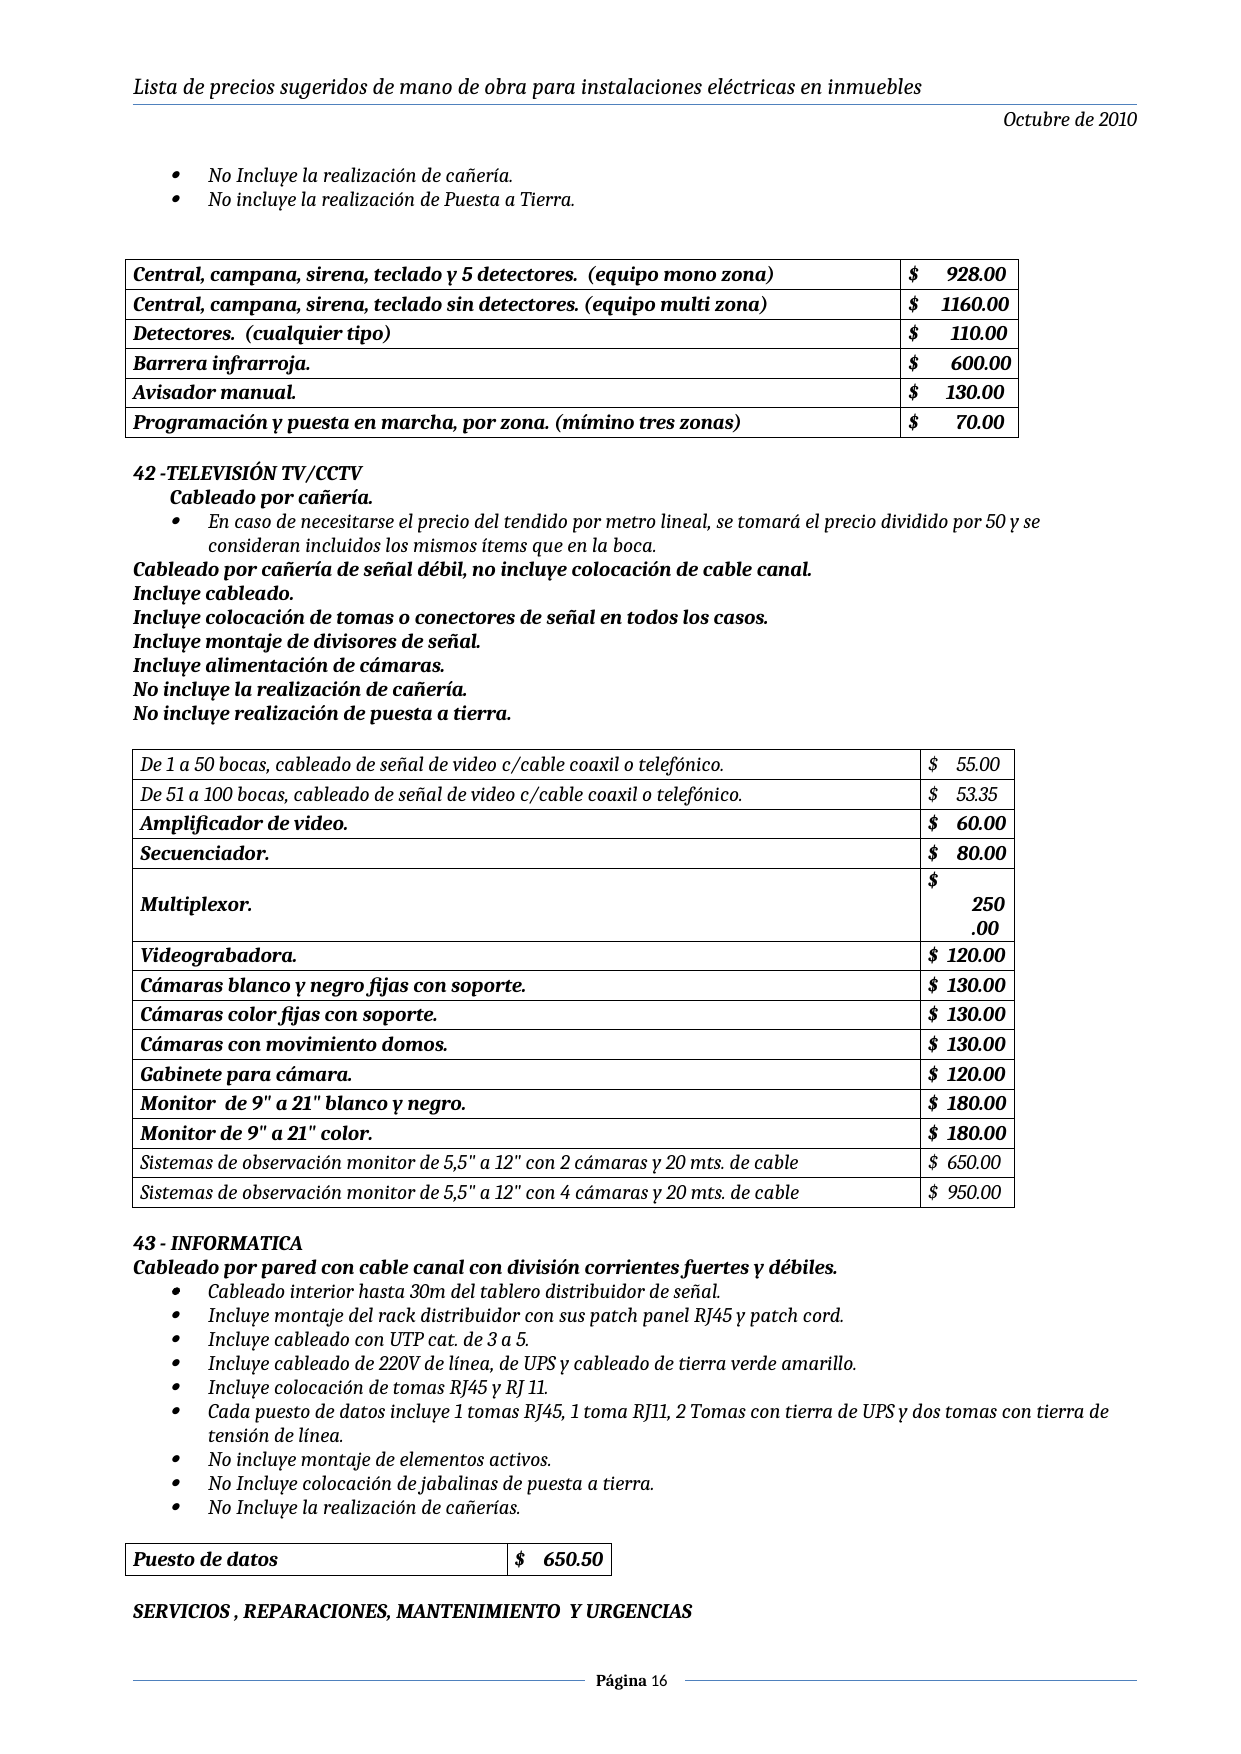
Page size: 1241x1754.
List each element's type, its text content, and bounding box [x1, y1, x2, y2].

list 42 -TELEVISIÓN TV/CCTV [133, 462, 1137, 486]
table_cell $ 70.00 [901, 408, 1018, 437]
table_cell $ 950.00 [921, 1178, 1014, 1207]
list Incluye montaje del rack distribuidor con sus patch panel RJ45 y patch cord. [170, 1304, 1137, 1328]
table_cell $ 120.00 [921, 942, 1014, 970]
list Cableado por pared con cable canal con división corrientes fuertes y débiles. [133, 1256, 1137, 1280]
list Incluye cableado con UTP cat. de 5. [170, 1328, 1137, 1352]
list Cableado por cañería de señal débil, no incluye colocación de cable canal. [133, 558, 1137, 582]
table_cell $ 80.00 [921, 839, 1014, 868]
table_header $ 928.00 [901, 260, 1018, 289]
table_cell $ 130.00 [901, 379, 1018, 407]
list Incluye colocación de tomas RJ45 y RJ 11. [170, 1376, 1137, 1399]
list Incluye alimentación de cámaras. [133, 653, 1137, 677]
table_cell Sistemas de observación monitor de 5,5" a 12" con 4 cámaras y 20 mts. de cable [133, 1178, 920, 1207]
list No incluye montaje de elementos activos. [170, 1447, 1137, 1471]
table_cell Central, campana, sirena, teclado sin detectores. (equipo multi zona) [126, 290, 900, 318]
table_cell $ 60.00 [921, 810, 1014, 838]
table_cell $ 120.00 [921, 1060, 1014, 1088]
list Cableado interior hasta 30m del tablero distribuidor de señal. [170, 1280, 1137, 1304]
table_cell Barrera infrarroja. [126, 349, 900, 378]
list SERVICIOS , REPARACIONES, MANTENIMIENTO Y URGENCIAS [133, 1600, 1137, 1624]
list No incluye realización de puesta a tierra. [133, 701, 1137, 725]
list No Incluye la realización de cañerías. [170, 1495, 1137, 1519]
list Incluye cableado. [133, 582, 1137, 606]
table_cell Monitor de 9" a 21" color. [133, 1119, 920, 1148]
table_header Central, campana, sirena, teclado y 5 detectores. (equipo mono zona) [126, 260, 900, 289]
list 43 - INFORMATICA [133, 1232, 1137, 1256]
list No Incluye colocación de jabalinas de puesta a tierra. [170, 1471, 1137, 1495]
list Cableado por cañería. [133, 486, 1137, 510]
list No incluye la realización de Puesta a Tierra. [170, 187, 1137, 211]
table_cell Cámaras color fijas con soporte. [133, 1001, 920, 1029]
list Incluye montaje de divisores de señal. [133, 629, 1137, 653]
table_header $ 55.00 [921, 750, 1014, 779]
table_header De 50 bocas, cableado de señal de video c/cable coaxil o telefónico. [133, 750, 920, 779]
table_cell Monitor de 9" a 21" blanco y negro. [133, 1090, 920, 1118]
table_cell $ 53.35 [921, 780, 1014, 808]
list Incluye cableado de 220V de línea, de UPS y cableado de tierra verde amarillo. [170, 1352, 1137, 1376]
table_cell Cámaras con movimiento domos. [133, 1030, 920, 1059]
table_cell Cámaras blanco y negro fijas con soporte. [133, 971, 920, 1000]
table_cell $ 180.00 [921, 1119, 1014, 1148]
table_cell $ 250.00 [921, 869, 1014, 941]
list No Incluye la realización de cañería. [170, 163, 1137, 187]
table_cell $ 110.00 [901, 320, 1018, 348]
table_header $ 650.50 [508, 1544, 611, 1575]
table_cell Multiplexor. [133, 869, 920, 941]
list Cada puesto de datos incluye 1 tomas RJ45, 1 toma RJ11, 2 Tomas con tierra de UPS y dos tomas con tierra de tensión de línea. [170, 1399, 1137, 1447]
table_cell Avisador manual. [126, 379, 900, 407]
table_cell Programación y puesta en marcha, por zona. (mímino tres zonas) [126, 408, 900, 437]
list En caso de necesitarse el precio del tendido por metro lineal, se tomará el precio dividido por 50 y se consideran incluidos los mismos ítems que en la boca. [170, 510, 1137, 558]
table_cell $ 1160.00 [901, 290, 1018, 318]
table_cell $ 130.00 [921, 971, 1014, 1000]
table_cell $ 130.00 [921, 1030, 1014, 1059]
table_cell Videograbadora. [133, 942, 920, 970]
table_cell Amplificador de video. [133, 810, 920, 838]
table_cell Gabinete para cámara. [133, 1060, 920, 1088]
list No incluye la realización de cañería. [133, 677, 1137, 701]
table_cell De 100 bocas, cableado de señal de video c/cable coaxil o telefónico. [133, 780, 920, 808]
table_cell Sistemas de observación monitor de 5,5" a 12" con 2 cámaras y 20 mts. de cable [133, 1149, 920, 1177]
list Incluye colocación de tomas o conectores de señal en todos los casos. [133, 606, 1137, 629]
table_cell $ 180.00 [921, 1090, 1014, 1118]
table_cell $ 130.00 [921, 1001, 1014, 1029]
table_cell Secuenciador. [133, 839, 920, 868]
table_cell $ 600.00 [901, 349, 1018, 378]
table_cell Detectores. (cualquier tipo) [126, 320, 900, 348]
table_header Puesto de datos [126, 1544, 507, 1575]
table_cell $ 650.00 [921, 1149, 1014, 1177]
